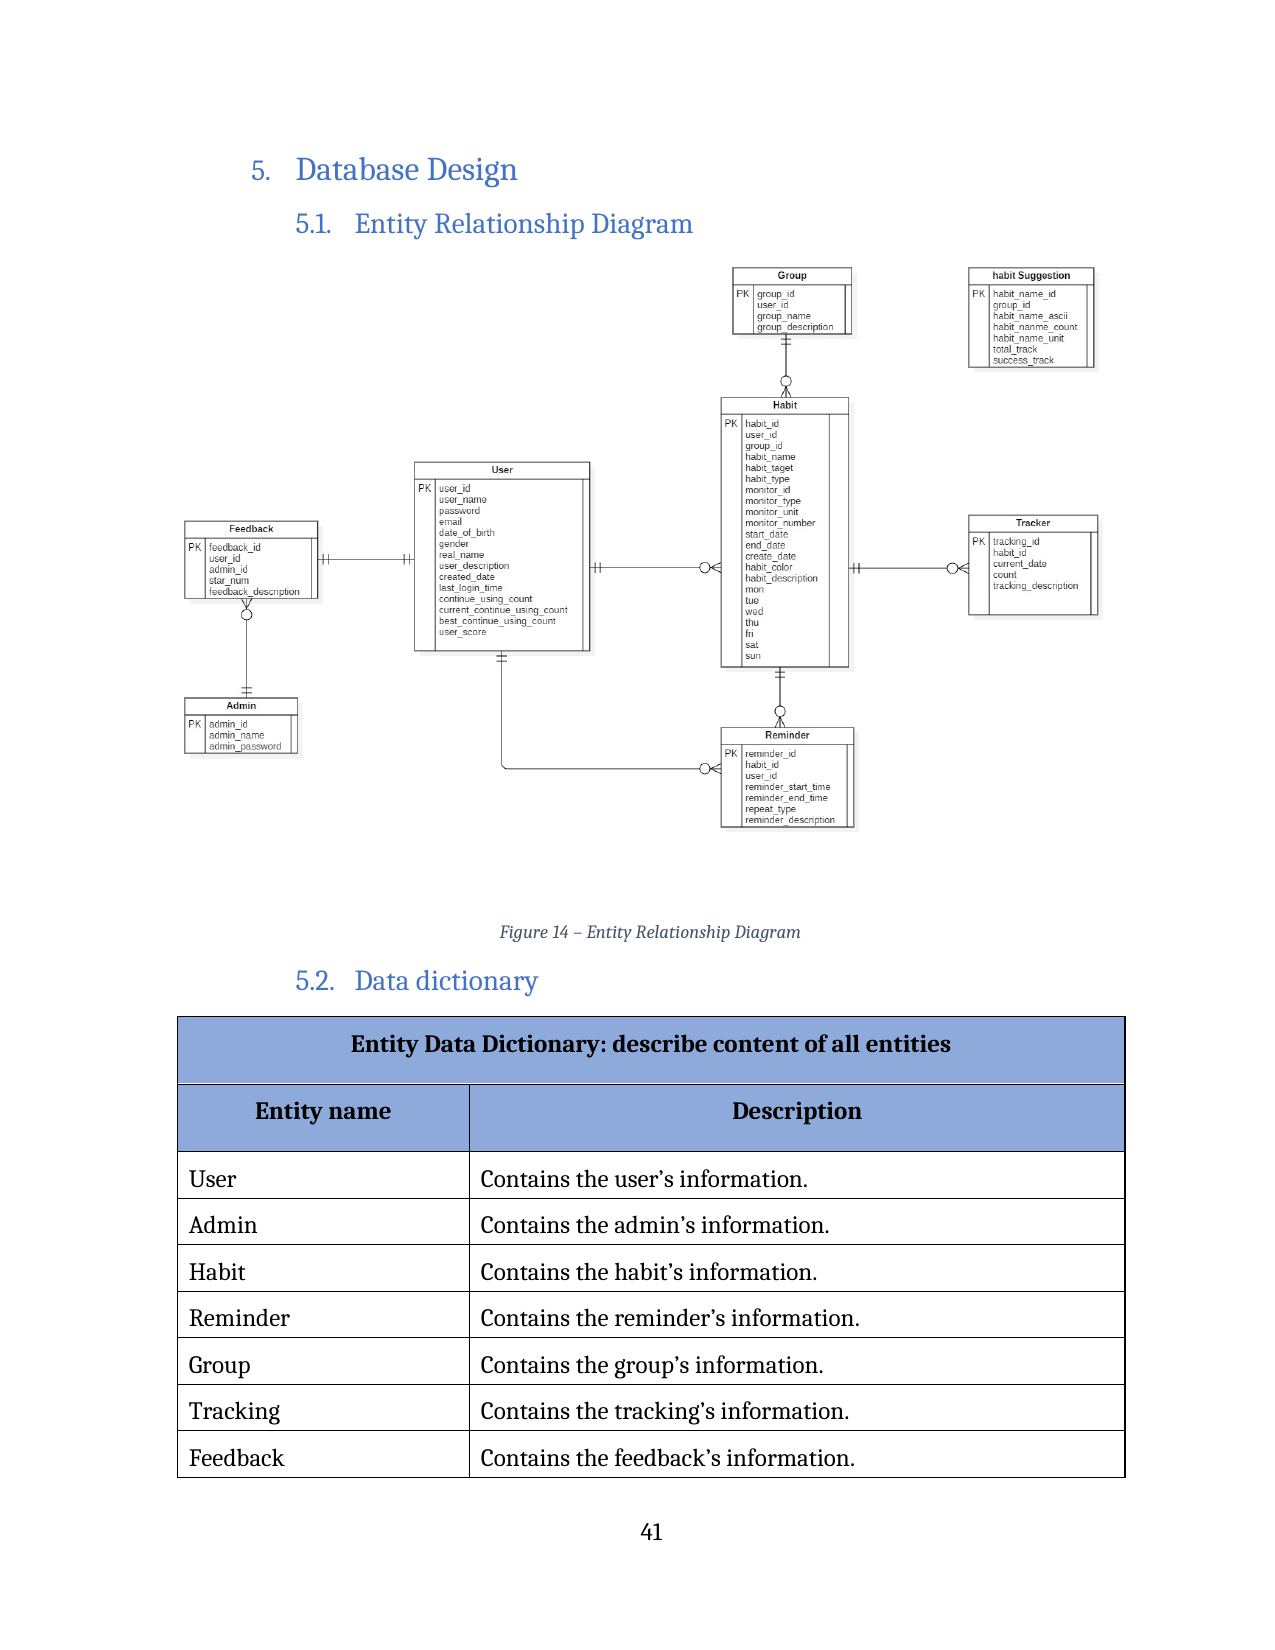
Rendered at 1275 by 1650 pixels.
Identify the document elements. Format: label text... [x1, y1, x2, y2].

table_cell User [178, 1152, 469, 1197]
table_cell Contains the reminder’s information. [470, 1292, 1124, 1337]
table_cell Description [470, 1085, 1124, 1151]
table_cell Habit [178, 1245, 469, 1291]
table_cell Contains the user’s information. [470, 1152, 1124, 1197]
subtitle Entity Relationship Diagram [295, 208, 1125, 241]
table_cell Reminder [178, 1292, 469, 1337]
table_cell Group [178, 1338, 469, 1384]
table_cell Contains the admin’s information. [470, 1199, 1124, 1244]
table_cell Feedback [178, 1431, 469, 1477]
table_cell Contains the tracking’s information. [470, 1385, 1124, 1430]
table_cell Contains the feedback’s information. [470, 1431, 1124, 1477]
table_cell Entity name [178, 1085, 469, 1151]
table_cell Contains the habit’s information. [470, 1245, 1124, 1291]
subtitle Data dictionary [295, 964, 1125, 997]
table_cell Tracking [178, 1385, 469, 1430]
table_cell Contains the group’s information. [470, 1338, 1124, 1384]
subtitle Database Design [251, 150, 1125, 188]
table_header Entity Data Dictionary: describe content of all entities [178, 1017, 1124, 1083]
picture [177, 260, 1125, 856]
table_cell Admin [178, 1199, 469, 1244]
